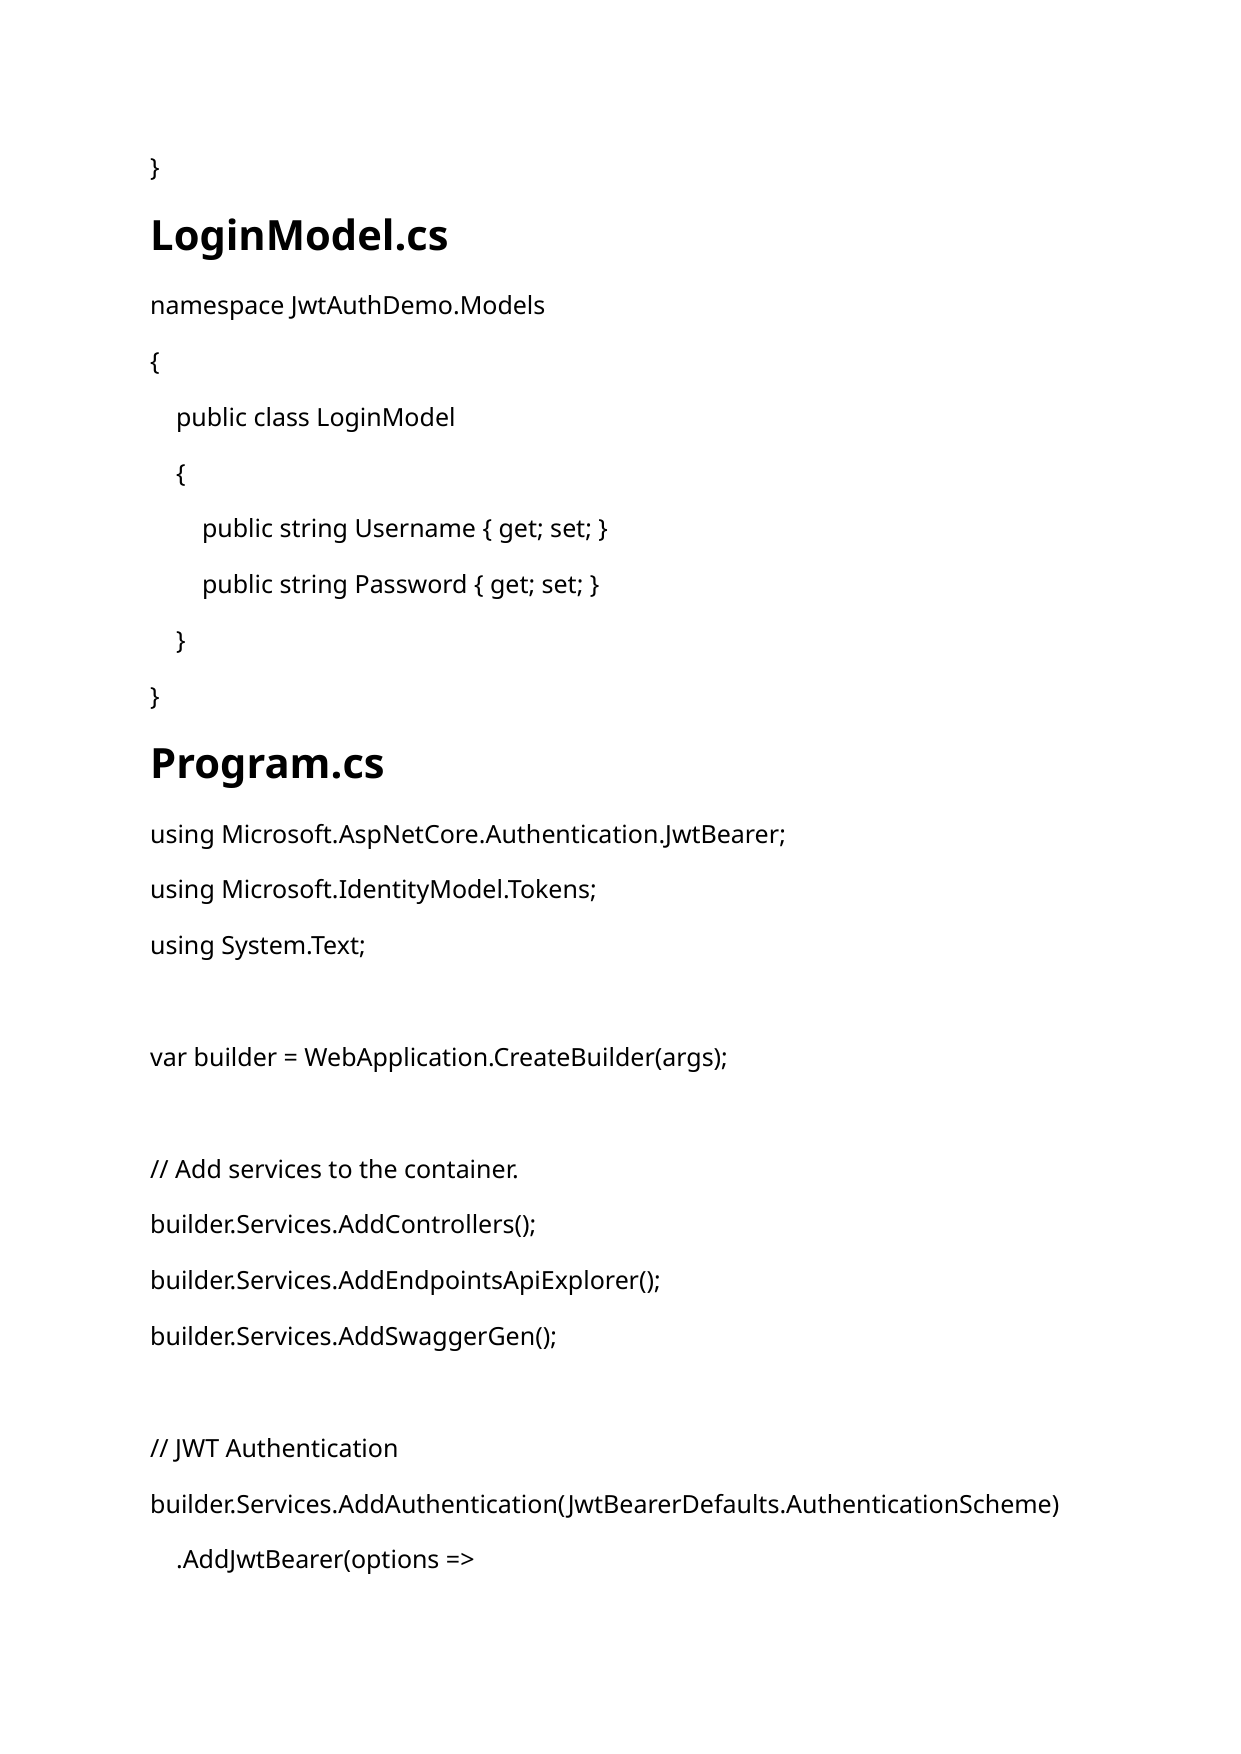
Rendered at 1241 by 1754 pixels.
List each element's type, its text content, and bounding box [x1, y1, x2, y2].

text builder.Services.AddEndpointsApiExplorer(); [150, 1263, 1090, 1297]
text } [150, 150, 1090, 184]
text using Microsoft.IdentityModel.Tokens; [150, 872, 1090, 906]
text // Add services to the container. [150, 1151, 1090, 1185]
text { [150, 455, 1090, 489]
text namespace JwtAuthDemo.Models [150, 288, 1090, 322]
text { [150, 343, 1090, 378]
text var builder = WebApplication.CreateBuilder(args); [150, 1039, 1090, 1074]
text public string Username { get; set; } [150, 511, 1090, 545]
text using System.Text; [150, 928, 1090, 962]
text // JWT Authentication [150, 1430, 1090, 1464]
text .AddJwtBearer(options => [150, 1542, 1090, 1576]
text using Microsoft.AspNetCore.Authentication.JwtBearer; [150, 816, 1090, 850]
text public class LoginModel [150, 399, 1090, 433]
text } [150, 623, 1090, 657]
text Program.cs [150, 734, 1090, 791]
text builder.Services.AddSwaggerGen(); [150, 1319, 1090, 1353]
text public string Password { get; set; } [150, 567, 1090, 601]
text } [150, 678, 1090, 713]
text builder.Services.AddAuthentication(JwtBearerDefaults.AuthenticationScheme) [150, 1486, 1090, 1520]
text builder.Services.AddControllers(); [150, 1207, 1090, 1241]
text LoginModel.cs [150, 206, 1090, 263]
